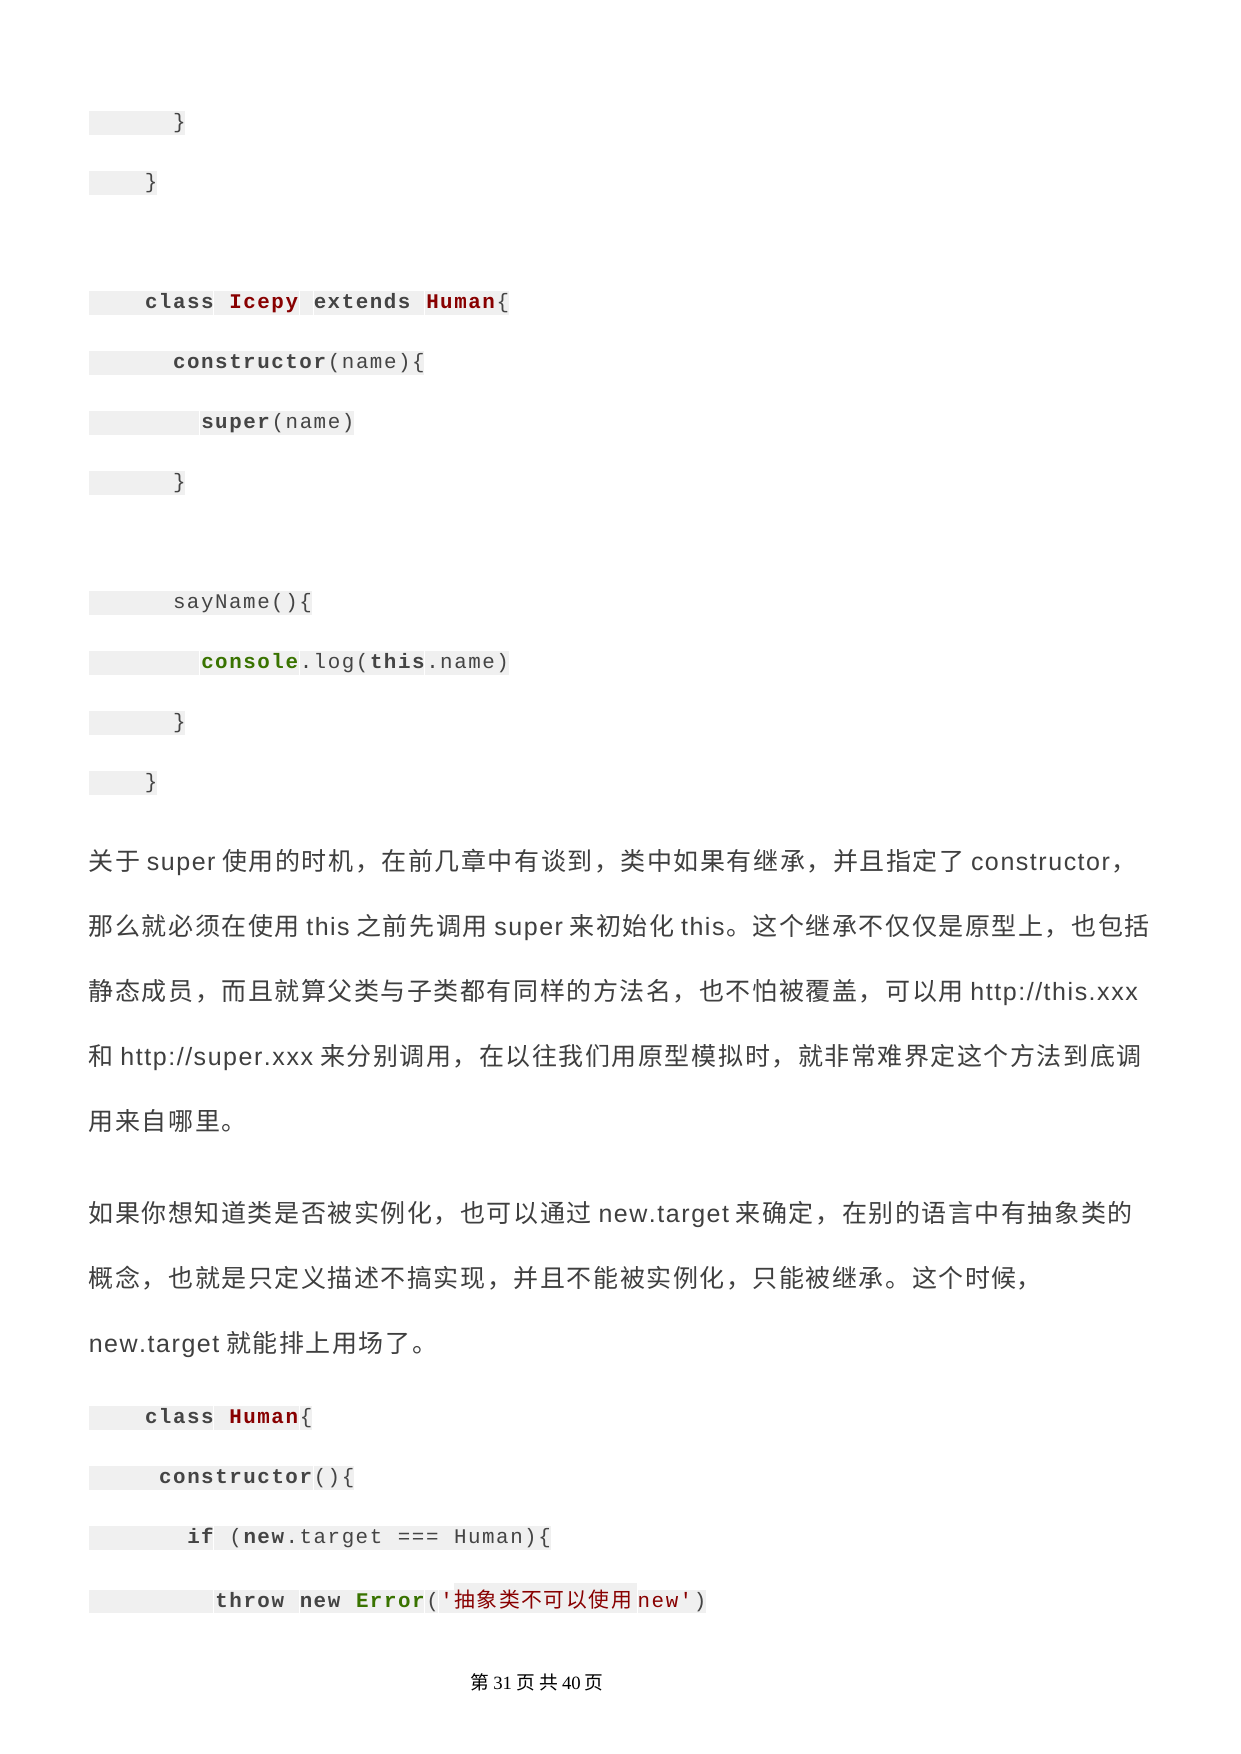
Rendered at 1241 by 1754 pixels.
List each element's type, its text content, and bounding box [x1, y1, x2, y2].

text if (new.target === Human){ [88, 1522, 1152, 1554]
text constructor(name){ [88, 347, 1152, 379]
text class Icepy extends Human{ [88, 287, 1152, 319]
text } [88, 467, 1152, 499]
text } [88, 707, 1152, 739]
text constructor(){ [88, 1462, 1152, 1494]
text 关于super使用的时机，在前几章中有谈到，类中如果有继承，并且指定了constructor，那么就必须在使用this之前先调用super来初始化this。这个继承不仅仅是原型上，也包括静态成员，而且就算父类与子类都有同样的方法名，也不怕被覆盖，可以用http://this.xxx和http://super.xxx来分别调用，在以往我们用原型模拟时，就非常难界定这个方法到底调用来自哪里。 [88, 827, 1152, 1152]
text } [88, 107, 1152, 139]
text class Human{ [88, 1402, 1152, 1434]
text 如果你想知道类是否被实例化，也可以通过new.target来确定，在别的语言中有抽象类的概念，也就是只定义描述不搞实现，并且不能被实例化，只能被继承。这个时候，new.target就能排上用场了。 [88, 1179, 1152, 1374]
text console.log(this.name) [88, 647, 1152, 679]
text sayName(){ [88, 587, 1152, 619]
text super(name) [88, 407, 1152, 439]
text throw new Error('抽象类不可以使用new') [88, 1582, 1152, 1614]
text } [88, 167, 1152, 199]
text } [88, 767, 1152, 799]
